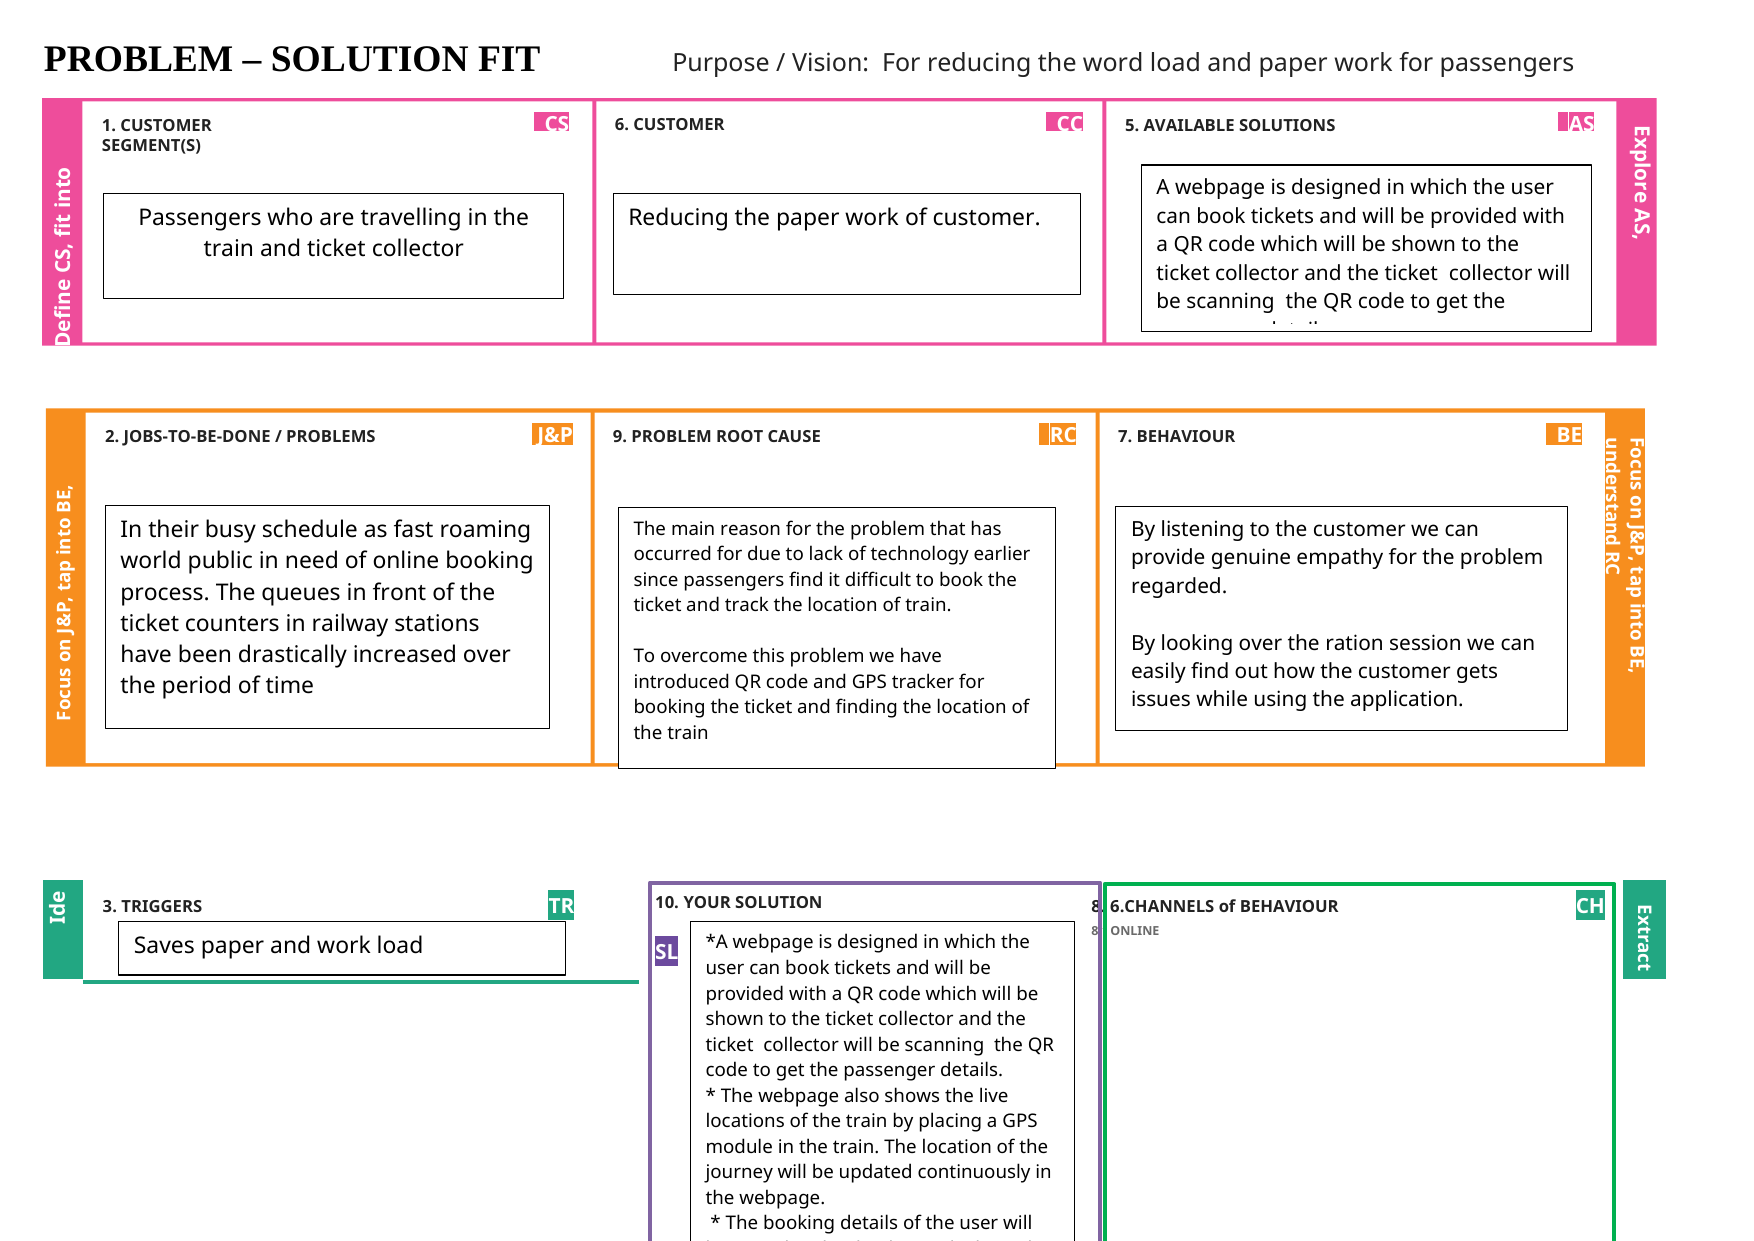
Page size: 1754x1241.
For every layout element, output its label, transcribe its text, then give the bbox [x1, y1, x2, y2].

text PROBLEM – SOLUTION FIT Purpose / Vision: For reducing the word load and paper work for passengers [44, 36, 1721, 79]
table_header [43, 880, 83, 979]
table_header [1113, 880, 1623, 979]
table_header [639, 880, 1108, 979]
table_header 3. TRIGGERS TR [83, 880, 634, 979]
table_header 6.CHANNELS of BEHAVIOUR CH ONLINE OFFLINE [1110, 886, 1612, 979]
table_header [1623, 880, 1666, 979]
